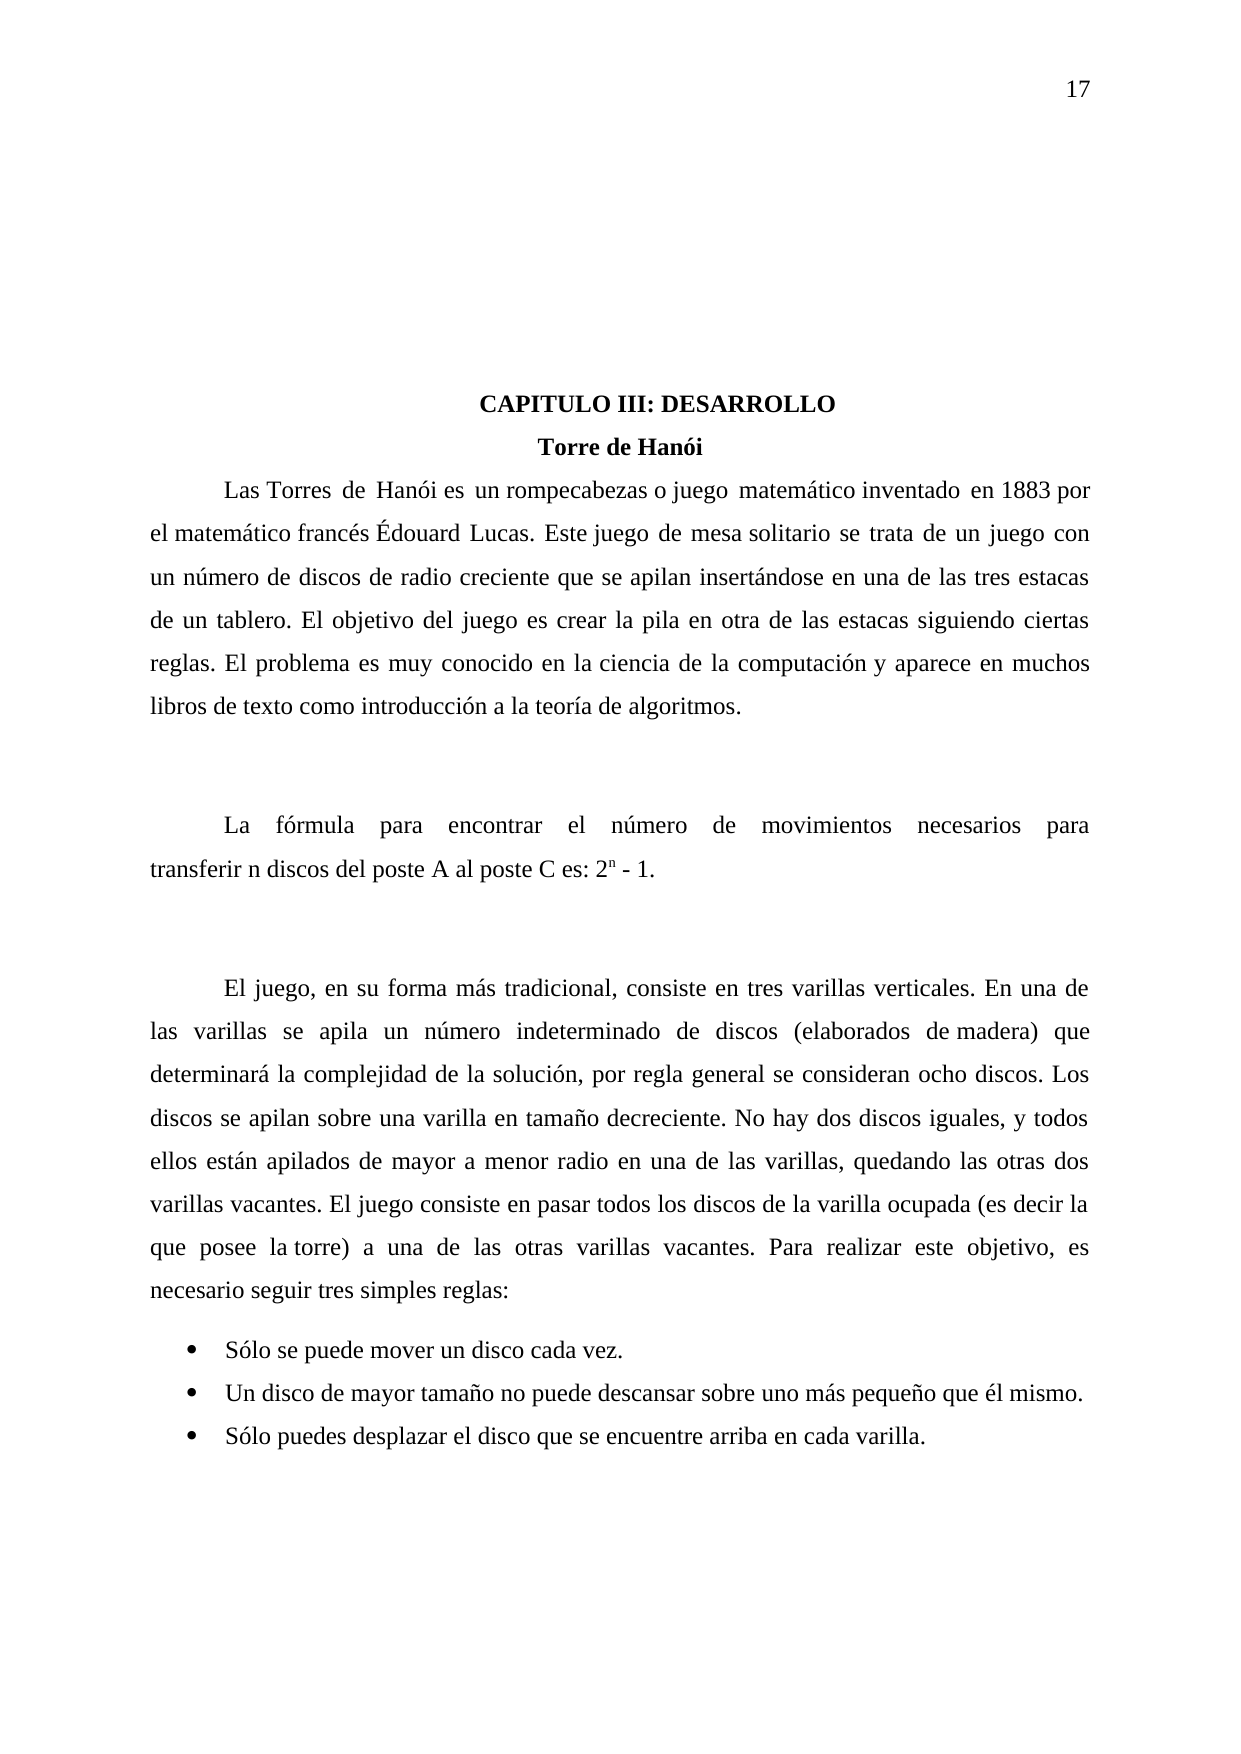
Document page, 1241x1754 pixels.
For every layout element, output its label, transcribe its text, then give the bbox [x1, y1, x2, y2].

list Un disco de mayor tamaño no puede descansar sobre uno más pequeño que él mismo. [187, 1378, 1090, 1407]
text CAPITULO III: DESARROLLO [225, 389, 1090, 418]
text La fórmula para encontrar el número de movimientos necesarios para transferir n discos del poste A al poste C es: 2n - 1. [150, 811, 1090, 882]
text Torre de Hanói [150, 432, 1090, 461]
text El juego, en su forma más tradicional, consiste en tres varillas verticales. En una de las varillas se apila un número indeterminado de discos (elaborados de madera) que determinará la complejidad de la solución, por regla general se consideran ocho discos. Los discos se apilan sobre una varilla en tamaño decreciente. No hay dos discos iguales, y todos ellos están apilados de mayor a menor radio en una de las varillas, quedando las otras dos varillas vacantes. El juego consiste en pasar todos los discos de la varilla ocupada (es decir la que posee la torre) a una de las otras varillas vacantes. Para realizar este objetivo, es necesario seguir tres simples reglas: [150, 973, 1090, 1304]
text Las Torres de Hanói es un rompecabezas o juego matemático inventado en 1883 por el matemático francés Édouard Lucas. Este juego de mesa solitario se trata de un juego con un número de discos de radio creciente que se apilan insertándose en una de las tres estacas de un tablero. El objetivo del juego es crear la pila en otra de las estacas siguiendo ciertas reglas. El problema es muy conocido en la ciencia de la computación y aparece en muchos libros de texto como introducción a la teoría de algoritmos. [150, 475, 1090, 720]
list Sólo puedes desplazar el disco que se encuentre arriba en cada varilla. [187, 1421, 1090, 1450]
list Sólo se puede mover un disco cada vez. [187, 1335, 1090, 1364]
